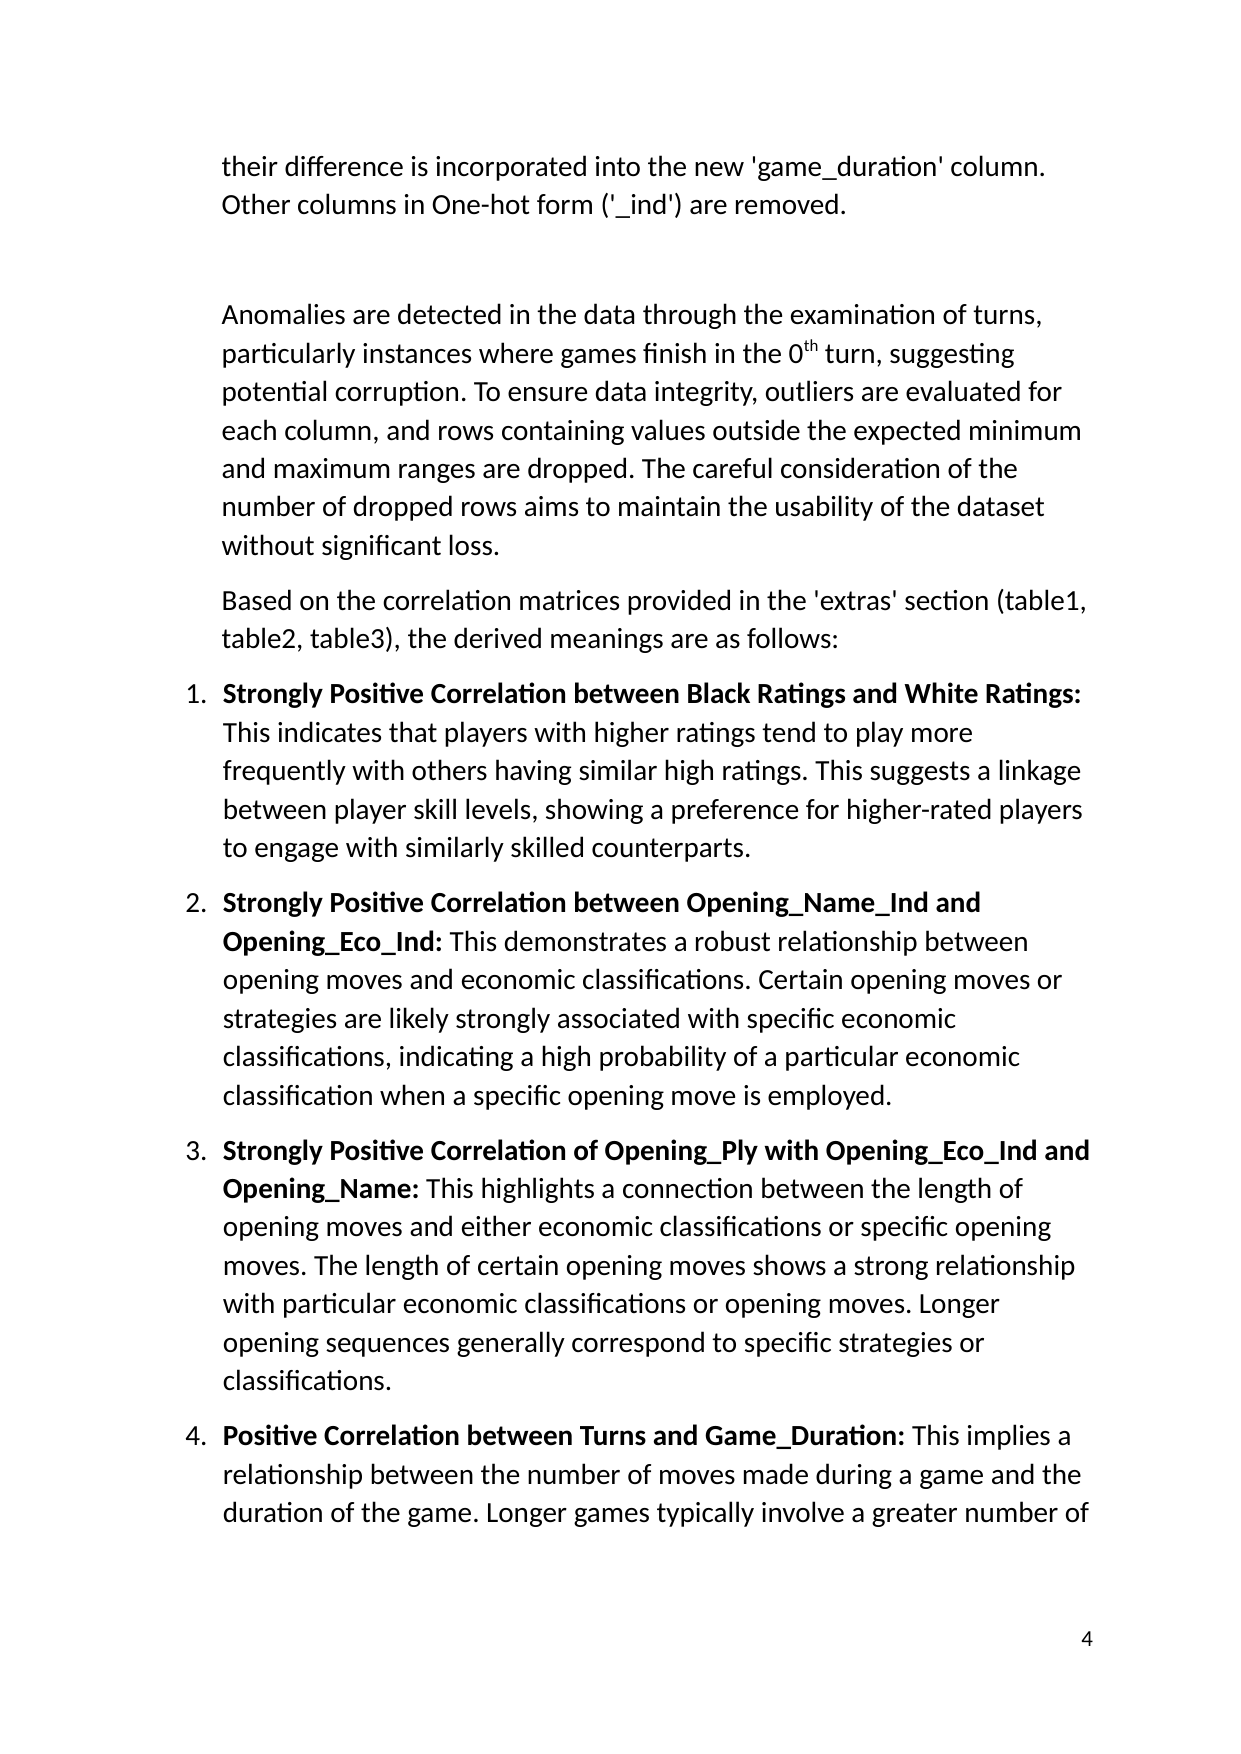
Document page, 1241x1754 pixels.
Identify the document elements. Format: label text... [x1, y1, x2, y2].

list Strongly Positive Correlation between Opening_Name_Ind and Opening_Eco_Ind: This demonstrates a robust relationship between opening moves and economic classifications. Certain opening moves or strategies are likely strongly associated with specific economic classifications, indicating a high probability of a particular economic classification when a specific opening move is employed. [185, 884, 1093, 1112]
text Based on the correlation matrices provided in the 'extras' section (table1, table2, table3), the derived meanings are as follows: [221, 582, 1093, 656]
text Anomalies are detected in the data through the examination of turns, particularly instances where games finish in the 0th turn, suggesting potential corruption. To ensure data integrity, outliers are evaluated for each column, and rows containing values outside the expected minimum and maximum ranges are dropped. The careful consideration of the number of dropped rows aims to maintain the usability of the dataset without significant loss. [221, 296, 1093, 562]
list Strongly Positive Correlation between Black Ratings and White Ratings: This indicates that players with higher ratings tend to play more frequently with others having similar high ratings. This suggests a linkage between player skill levels, showing a preference for higher-rated players to engage with similarly skilled counterparts. [185, 676, 1093, 865]
list Strongly Positive Correlation of Opening_Ply with Opening_Eco_Ind and Opening_Name: This highlights a connection between the length of opening moves and either economic classifications or specific opening moves. The length of certain opening moves shows a strong relationship with particular economic classifications or opening moves. Longer opening sequences generally correspond to specific strategies or classifications. [185, 1132, 1093, 1398]
